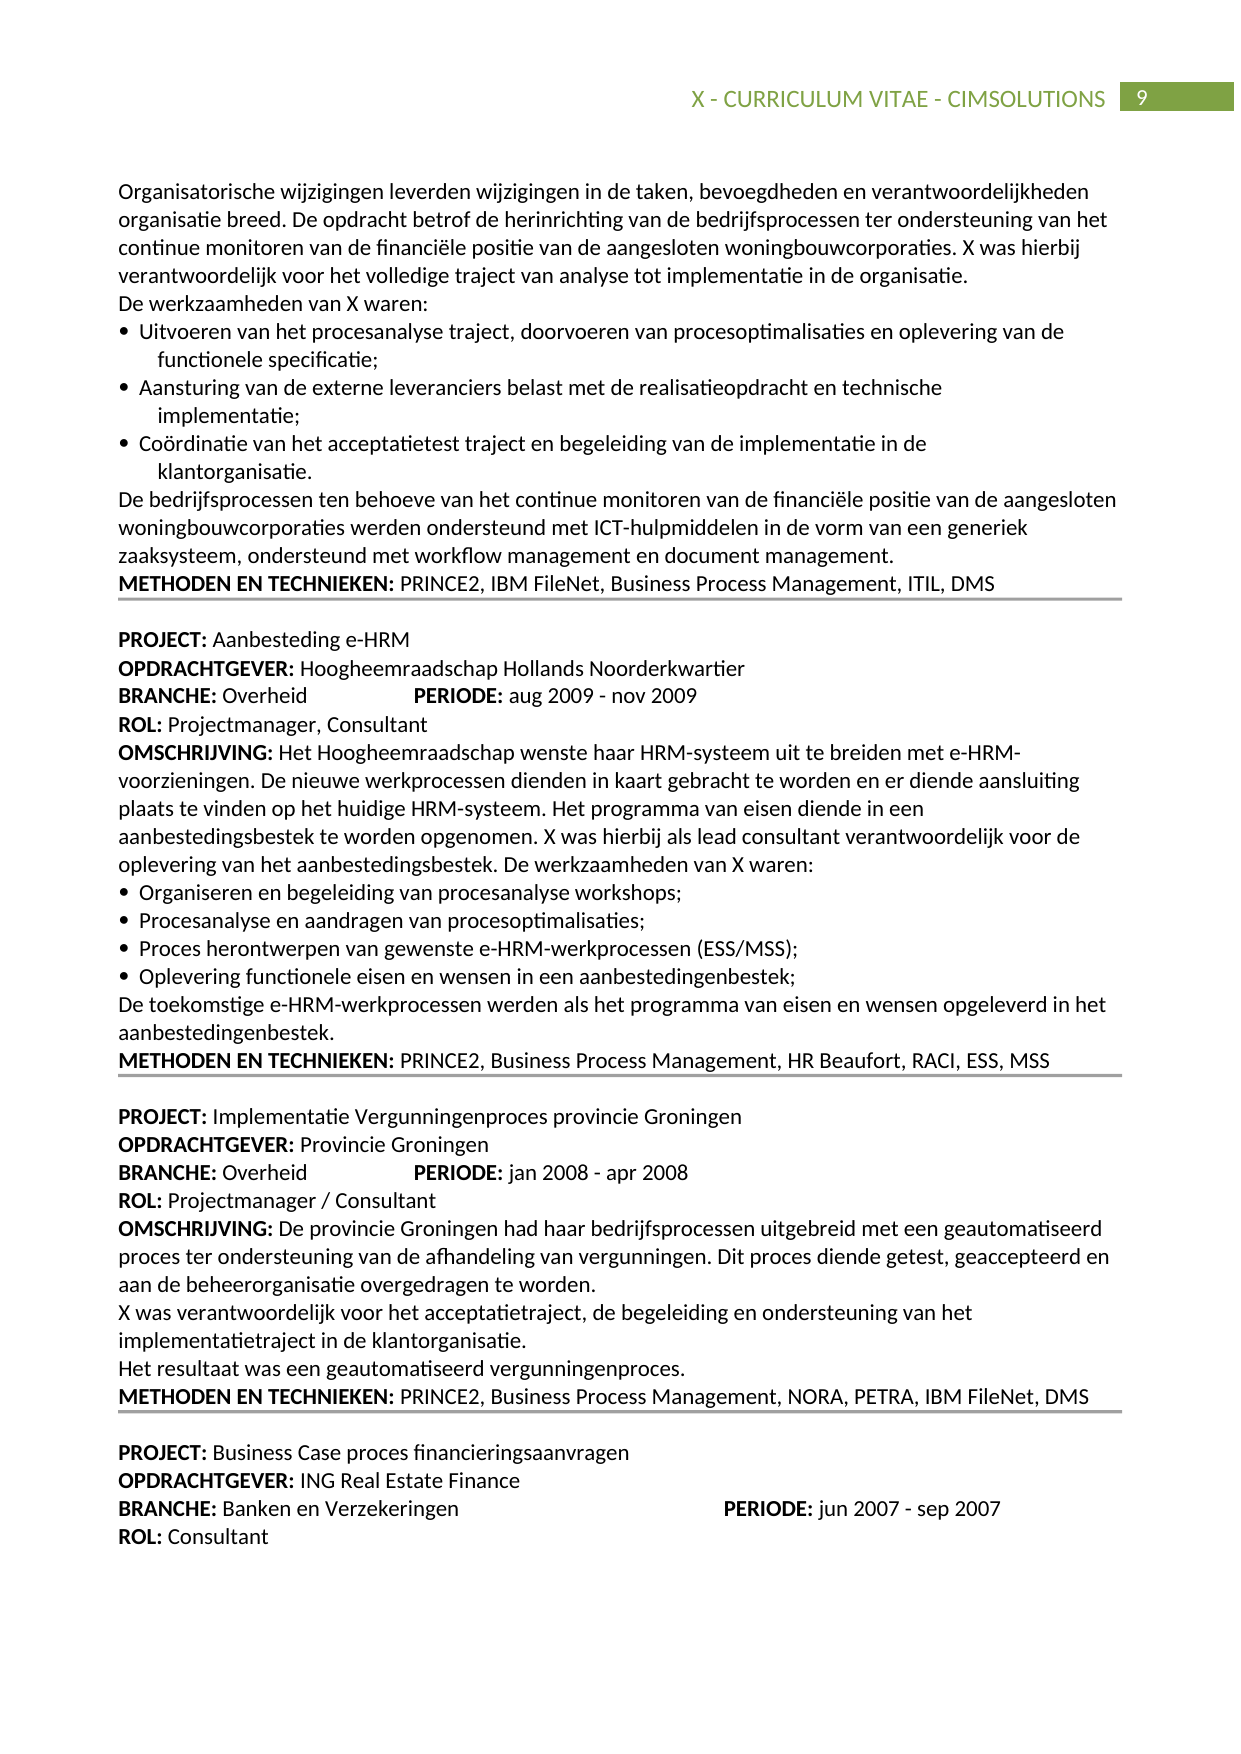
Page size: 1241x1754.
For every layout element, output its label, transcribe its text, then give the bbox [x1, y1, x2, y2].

text OMSCHRIJVING: Het Hoogheemraadschap wenste haar HRM-systeem uit te breiden met e-HRM-voorzieningen. De nieuwe werkprocessen dienden in kaart gebracht te worden en er diende aansluiting plaats te vinden op het huidige HRM-systeem. Het programma van eisen diende in een aanbestedingsbestek te worden opgenomen. X was hierbij als lead consultant verantwoordelijk voor de oplevering van het aanbestedingsbestek. De werkzaamheden van X waren: [118, 738, 1122, 878]
text ROL: Projectmanager / Consultant [118, 1186, 1122, 1214]
text OPDRACHTGEVER: ING Real Estate Finance [118, 1466, 1122, 1494]
list Oplevering functionele eisen en wensen in een aanbestedingenbestek; [120, 962, 1083, 990]
text ROL: Consultant [118, 1522, 1122, 1550]
text METHODEN EN TECHNIEKEN: PRINCE2, Business Process Management, NORA, PETRA, IBM FileNet, DMS [118, 1382, 1122, 1410]
text De werkzaamheden van X waren: [118, 289, 1122, 317]
text BRANCHE: Overheid PERIODE: aug 2009 - nov 2009 [118, 682, 1122, 710]
text METHODEN EN TECHNIEKEN: PRINCE2, Business Process Management, HR Beaufort, RACI, ESS, MSS [118, 1046, 1122, 1073]
text PROJECT: Business Case proces financieringsaanvragen [118, 1438, 1122, 1466]
text Het resultaat was een geautomatiseerd vergunningenproces. [118, 1354, 1122, 1382]
text De toekomstige e-HRM-werkprocessen werden als het programma van eisen en wensen opgeleverd in het aanbestedingenbestek. [118, 990, 1122, 1046]
list Uitvoeren van het procesanalyse traject, doorvoeren van procesoptimalisaties en oplevering van de functionele specificatie; [120, 317, 1083, 373]
list Aansturing van de externe leveranciers belast met de realisatieopdracht en technische implementatie; [120, 373, 1083, 429]
text METHODEN EN TECHNIEKEN: PRINCE2, IBM FileNet, Business Process Management, ITIL, DMS [118, 569, 1122, 597]
text De bedrijfsprocessen ten behoeve van het continue monitoren van de financiële positie van de aangesloten woningbouwcorporaties werden ondersteund met ICT-hulpmiddelen in de vorm van een generiek zaaksysteem, ondersteund met workflow management en document management. [118, 486, 1122, 569]
list Procesanalyse en aandragen van procesoptimalisaties; [120, 906, 1083, 934]
list Organiseren en begeleiding van procesanalyse workshops; [120, 878, 1083, 906]
text OPDRACHTGEVER: Hoogheemraadschap Hollands Noorderkwartier [118, 654, 1122, 682]
text ROL: Projectmanager, Consultant [118, 710, 1122, 738]
text Organisatorische wijzigingen leverden wijzigingen in de taken, bevoegdheden en verantwoordelijkheden organisatie breed. De opdracht betrof de herinrichting van de bedrijfsprocessen ter ondersteuning van het continue monitoren van de financiële positie van de aangesloten woningbouwcorporaties. X was hierbij verantwoordelijk voor het volledige traject van analyse tot implementatie in de organisatie. [118, 177, 1122, 289]
text PROJECT: Implementatie Vergunningenproces provincie Groningen [118, 1102, 1122, 1130]
list Proces herontwerpen van gewenste e-HRM-werkprocessen (ESS/MSS); [120, 934, 1083, 962]
text BRANCHE: Overheid PERIODE: jan 2008 - apr 2008 [118, 1158, 1122, 1186]
text X was verantwoordelijk voor het acceptatietraject, de begeleiding en ondersteuning van het implementatietraject in de klantorganisatie. [118, 1298, 1122, 1354]
text BRANCHE: Banken en Verzekeringen PERIODE: jun 2007 - sep 2007 [118, 1494, 1122, 1522]
text PROJECT: Aanbesteding e-HRM [118, 626, 1122, 654]
list Coördinatie van het acceptatietest traject en begeleiding van de implementatie in de klantorganisatie. [120, 429, 1083, 486]
text OPDRACHTGEVER: Provincie Groningen [118, 1130, 1122, 1158]
text OMSCHRIJVING: De provincie Groningen had haar bedrijfsprocessen uitgebreid met een geautomatiseerd proces ter ondersteuning van de afhandeling van vergunningen. Dit proces diende getest, geaccepteerd en aan de beheerorganisatie overgedragen te worden. [118, 1214, 1122, 1298]
